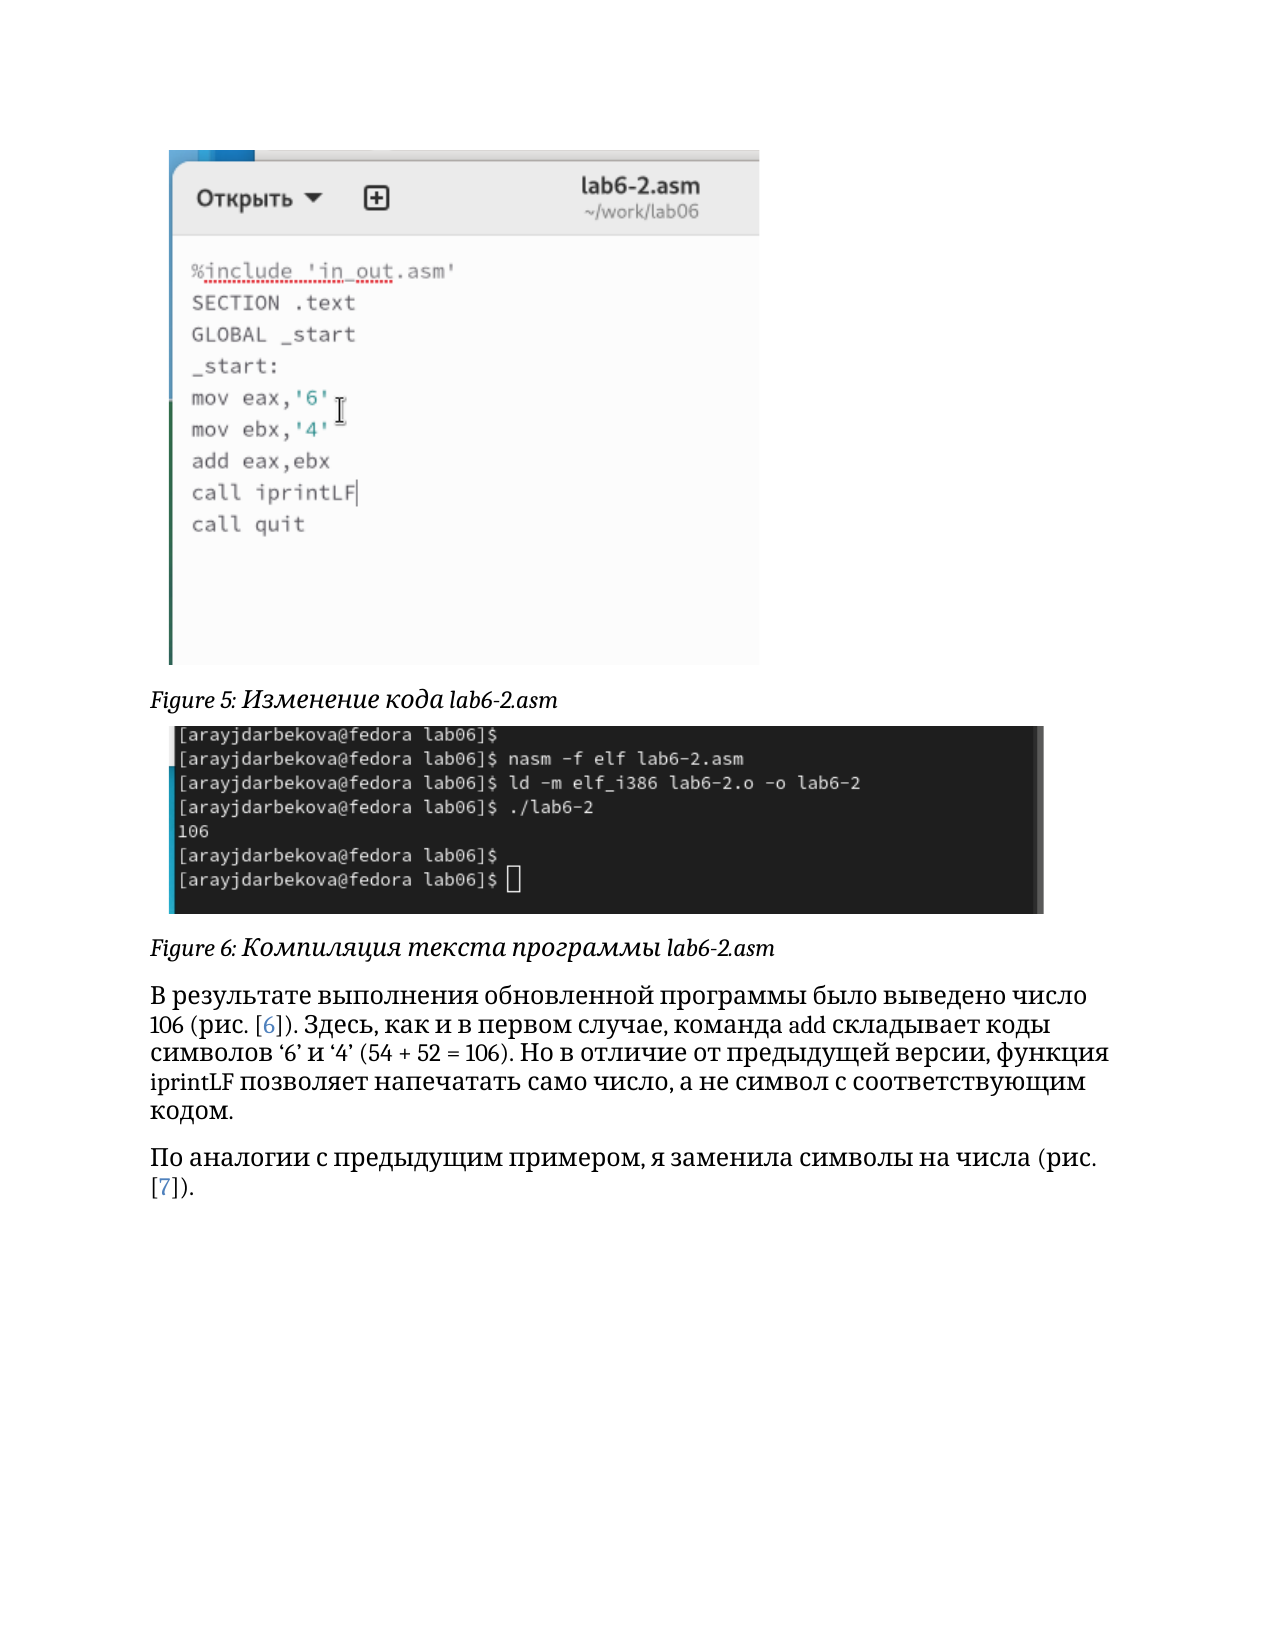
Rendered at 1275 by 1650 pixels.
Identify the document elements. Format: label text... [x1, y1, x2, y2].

text Figure 6: Компиляция текста программы lab6-2.asm [150, 934, 1125, 963]
text Figure 5: Изменение кода lab6-2.asm [150, 686, 1125, 714]
picture [168, 726, 1044, 914]
picture [168, 150, 760, 665]
text По аналогии с предыдущим примером, я заменила символы на числа (рис. [7]). [150, 1144, 1125, 1202]
text В результате выполнения обновленной программы было выведено число 106 (рис. [6]). Здесь, как и в первом случае, команда add складывает коды символов ‘6’ и ‘4’ (54 + 52 = 106). Но в отличие от предыдущей версии, функция iprintLF позволяет напечатать само число, а не символ с соответствующим кодом. [150, 982, 1125, 1126]
